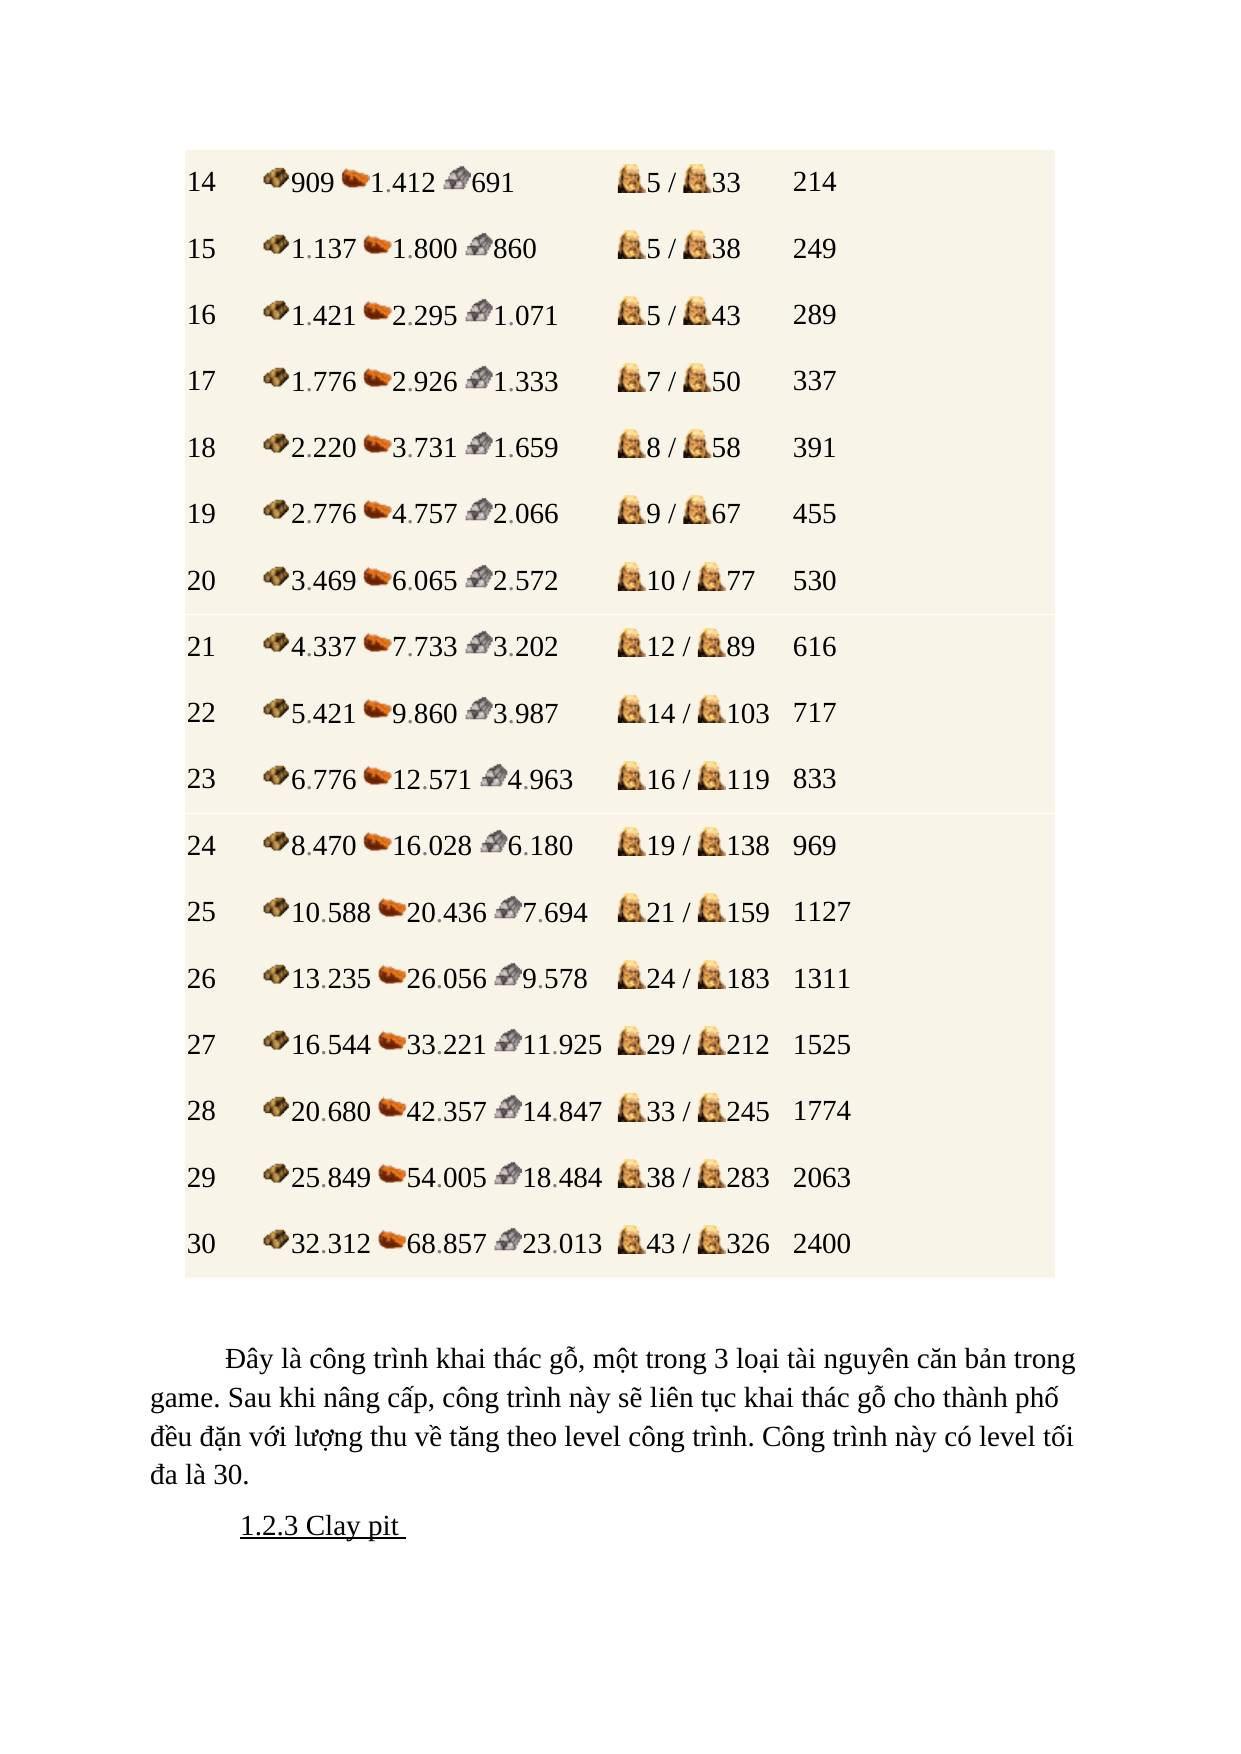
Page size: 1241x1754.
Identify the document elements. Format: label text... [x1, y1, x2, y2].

table_cell 2.220 3.731 1.659 [261, 415, 616, 482]
table_cell 6.776 12.571 4.963 [261, 747, 616, 813]
picture [363, 296, 392, 325]
picture [442, 164, 471, 193]
table_cell 10.588 20.436 7.694 [261, 880, 616, 946]
table_cell 38 / 283 [616, 1145, 791, 1212]
table_cell 21 [185, 615, 261, 681]
picture [617, 429, 646, 458]
table_cell 27 [185, 1013, 261, 1079]
picture [262, 1026, 291, 1055]
picture [697, 628, 726, 657]
picture [683, 296, 712, 325]
picture [378, 1159, 407, 1188]
picture [617, 230, 646, 259]
table_cell 530 [791, 548, 1055, 614]
table_cell 2063 [791, 1145, 1055, 1212]
table_cell 23 [185, 747, 261, 813]
table_cell 22 [185, 681, 261, 747]
picture [697, 761, 726, 790]
picture [262, 230, 291, 259]
picture [697, 827, 726, 856]
picture [363, 562, 392, 591]
picture [262, 1225, 291, 1254]
picture [697, 960, 726, 989]
table_cell 24 [185, 814, 261, 880]
table_cell 28 [185, 1079, 261, 1145]
picture [262, 761, 291, 790]
table_cell 214 [791, 150, 1055, 216]
table_cell 5 / 38 [616, 216, 791, 283]
table_cell 21 / 159 [616, 880, 791, 946]
text Đây là công trình khai thác gỗ, một trong 3 loại tài nguyên căn bản trong game. Sau khi nâng cấp, công trình này sẽ liên tục khai thác gỗ cho thành phố đều đặn với lượng thu về tăng theo level công trình. Công trình này có level tối đa là 30. [150, 1342, 1090, 1491]
table_cell 16 / 119 [616, 747, 791, 813]
table_cell 717 [791, 681, 1055, 747]
picture [378, 1093, 407, 1122]
table_cell 1.137 1.800 860 [261, 216, 616, 283]
picture [683, 230, 712, 259]
table_cell 1525 [791, 1013, 1055, 1079]
picture [617, 1225, 646, 1254]
picture [683, 495, 712, 524]
picture [464, 695, 493, 723]
picture [683, 363, 712, 392]
table_cell 29 / 212 [616, 1013, 791, 1079]
table_cell 391 [791, 415, 1055, 482]
picture [464, 429, 493, 458]
picture [262, 562, 291, 591]
picture [262, 1093, 291, 1122]
picture [262, 363, 291, 392]
table_cell 8 / 58 [616, 415, 791, 482]
table_cell 10 / 77 [616, 548, 791, 614]
table_cell 14 / 103 [616, 681, 791, 747]
picture [617, 562, 646, 591]
picture [378, 1026, 407, 1055]
table_cell 15 [185, 216, 261, 283]
table_cell 1.421 2.295 1.071 [261, 283, 616, 349]
table_cell 9 / 67 [616, 482, 791, 548]
table_cell 12 / 89 [616, 615, 791, 681]
picture [617, 1159, 646, 1188]
picture [464, 296, 493, 325]
picture [697, 695, 726, 723]
picture [464, 628, 493, 657]
table_cell 16.544 33.221 11.925 [261, 1013, 616, 1079]
picture [262, 827, 291, 856]
table_cell 19 / 138 [616, 814, 791, 880]
picture [697, 1159, 726, 1188]
picture [683, 429, 712, 458]
picture [493, 960, 522, 989]
table_cell 2400 [791, 1212, 1055, 1278]
picture [363, 628, 392, 657]
picture [697, 893, 726, 922]
table_cell 1.776 2.926 1.333 [261, 349, 616, 415]
picture [697, 1093, 726, 1122]
picture [378, 960, 407, 989]
picture [617, 695, 646, 723]
picture [464, 230, 493, 259]
table_cell 25.849 54.005 18.484 [261, 1145, 616, 1212]
picture [617, 628, 646, 657]
table_cell 8.470 16.028 6.180 [261, 814, 616, 880]
picture [262, 429, 291, 458]
table_cell 5 / 43 [616, 283, 791, 349]
picture [262, 695, 291, 723]
subtitle 1.2.3 Clay pit [240, 1508, 1090, 1542]
table_cell 909 1.412 691 [261, 150, 616, 216]
table_cell 7 / 50 [616, 349, 791, 415]
picture [697, 1225, 726, 1254]
picture [617, 893, 646, 922]
picture [262, 164, 291, 193]
picture [617, 827, 646, 856]
table_cell 4.337 7.733 3.202 [261, 615, 616, 681]
picture [493, 1225, 522, 1254]
picture [697, 1026, 726, 1055]
picture [617, 296, 646, 325]
table_cell 19 [185, 482, 261, 548]
picture [697, 562, 726, 591]
table_cell 17 [185, 349, 261, 415]
picture [363, 495, 392, 524]
table_cell 33 / 245 [616, 1079, 791, 1145]
table_cell 616 [791, 615, 1055, 681]
table_cell 13.235 26.056 9.578 [261, 946, 616, 1013]
table_cell 14 [185, 150, 261, 216]
picture [262, 893, 291, 922]
table_cell 5 / 33 [616, 150, 791, 216]
picture [617, 1026, 646, 1055]
picture [363, 827, 392, 856]
picture [378, 893, 407, 922]
table_cell 18 [185, 415, 261, 482]
picture [341, 164, 370, 193]
table_cell 1127 [791, 880, 1055, 946]
picture [262, 296, 291, 325]
picture [262, 628, 291, 657]
table_cell 337 [791, 349, 1055, 415]
picture [683, 164, 712, 193]
table_cell 16 [185, 283, 261, 349]
table_cell 5.421 9.860 3.987 [261, 681, 616, 747]
table_cell 20 [185, 548, 261, 614]
table_cell 455 [791, 482, 1055, 548]
picture [262, 495, 291, 524]
picture [617, 960, 646, 989]
picture [493, 1026, 522, 1055]
picture [363, 695, 392, 723]
picture [378, 1225, 407, 1254]
table_cell 32.312 68.857 23.013 [261, 1212, 616, 1278]
picture [617, 761, 646, 790]
table_cell 249 [791, 216, 1055, 283]
table_cell 24 / 183 [616, 946, 791, 1013]
picture [493, 1159, 522, 1188]
picture [464, 495, 493, 524]
table_cell 833 [791, 747, 1055, 813]
picture [479, 827, 508, 856]
picture [493, 1093, 522, 1122]
picture [363, 363, 392, 392]
picture [617, 363, 646, 392]
table_cell 1774 [791, 1079, 1055, 1145]
picture [363, 230, 392, 259]
picture [479, 761, 508, 790]
table_cell 43 / 326 [616, 1212, 791, 1278]
table_cell 30 [185, 1212, 261, 1278]
picture [464, 363, 493, 392]
table_cell 25 [185, 880, 261, 946]
table_cell 289 [791, 283, 1055, 349]
table_cell 29 [185, 1145, 261, 1212]
picture [493, 893, 522, 922]
table_cell 26 [185, 946, 261, 1013]
picture [617, 495, 646, 524]
picture [262, 960, 291, 989]
table_cell 1311 [791, 946, 1055, 1013]
table_cell 3.469 6.065 2.572 [261, 548, 616, 614]
table_cell 2.776 4.757 2.066 [261, 482, 616, 548]
table_cell 20.680 42.357 14.847 [261, 1079, 616, 1145]
picture [262, 1159, 291, 1188]
picture [363, 429, 392, 458]
picture [464, 562, 493, 591]
picture [617, 1093, 646, 1122]
table_cell 969 [791, 814, 1055, 880]
picture [363, 761, 392, 790]
picture [617, 164, 646, 193]
